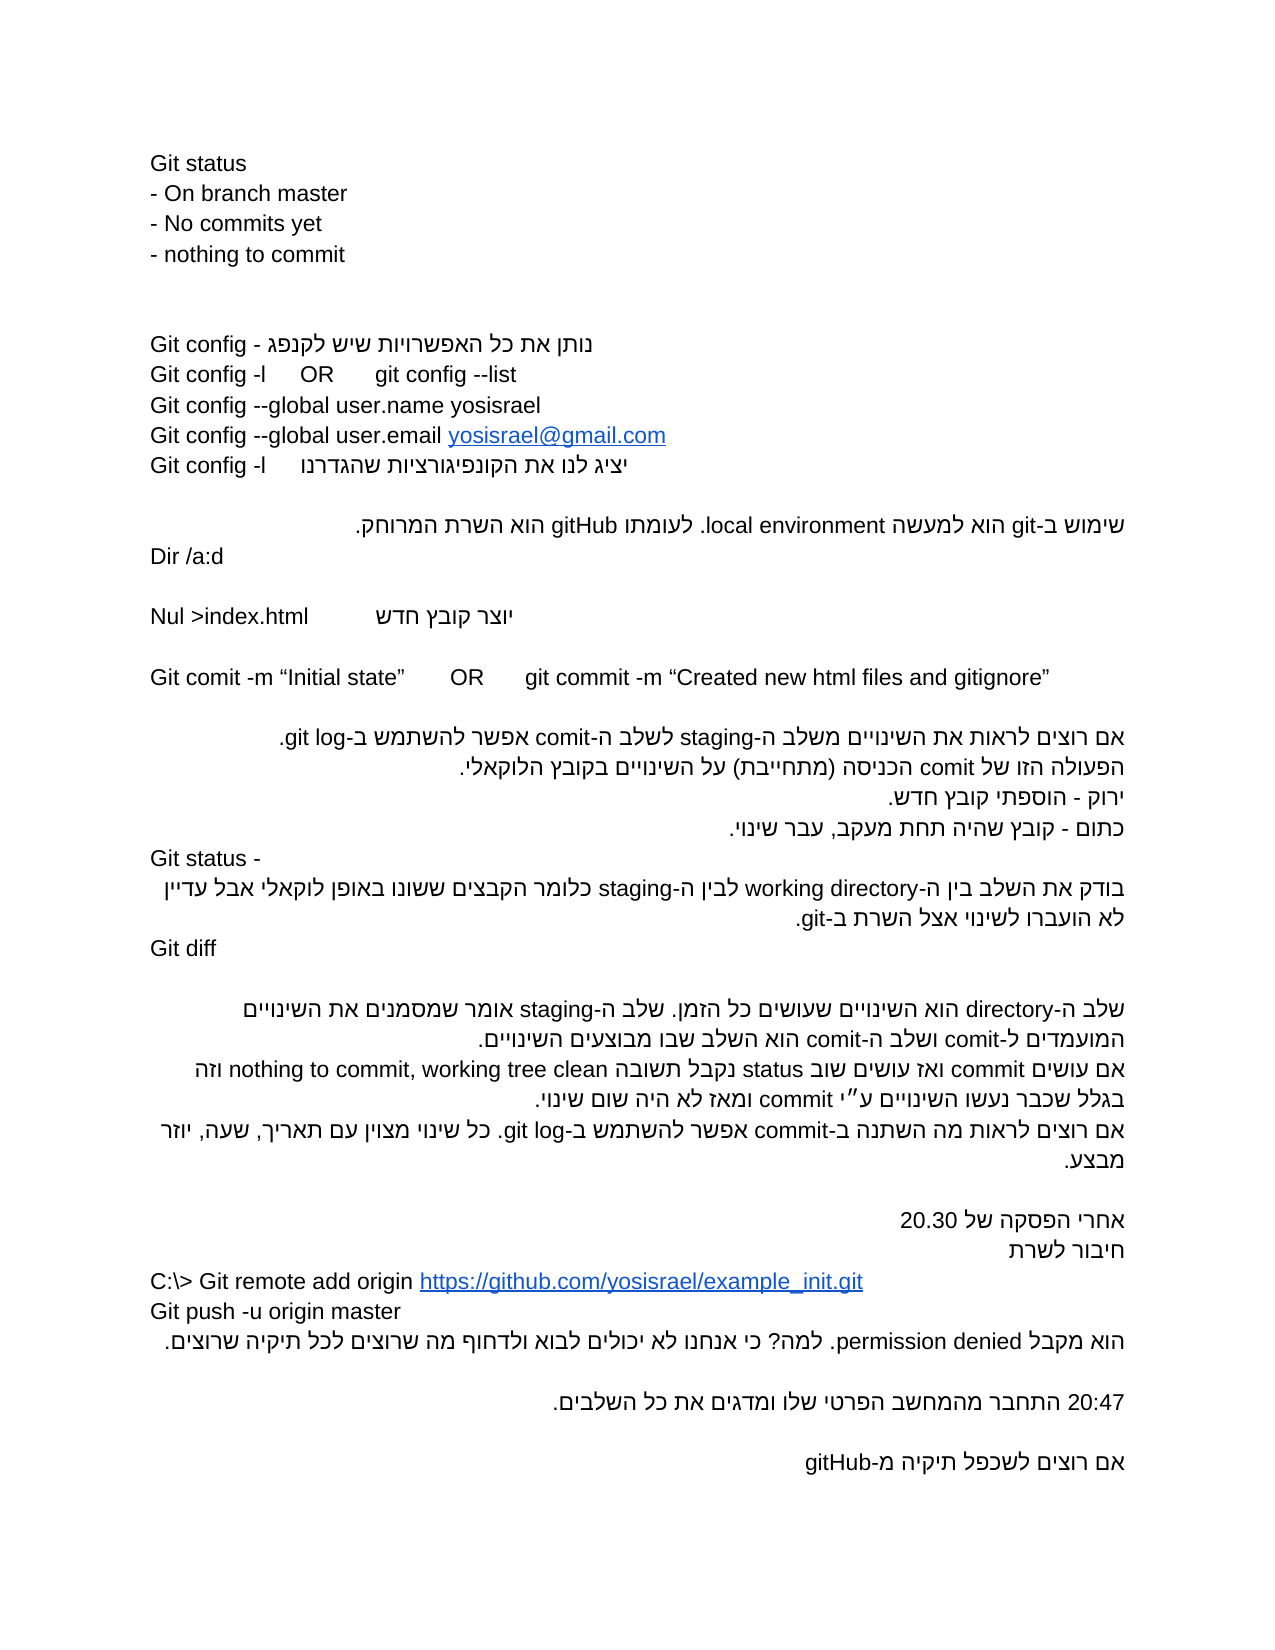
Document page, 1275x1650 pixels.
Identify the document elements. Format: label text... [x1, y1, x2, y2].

text Git diff [150, 935, 1125, 962]
text - nothing to commit [150, 241, 1125, 267]
text Git config -l OR git config --list [150, 361, 1125, 388]
text Git config -l יציג לנו את הקונפיגורציות שהגדרנו [150, 452, 1125, 478]
text אם עושים commit ואז עושים שוב status נקבל תשובה nothing to commit, working tree clean וזה בגלל שכבר נעשו השינויים ע״י commit ומאז לא היה שום שינוי. [150, 1056, 1125, 1113]
text Git push -u origin master [150, 1298, 1125, 1324]
text Git config --global user.email yosisrael@gmail.com [150, 422, 1125, 448]
text 20:47 התחבר מהמחשב הפרטי שלו ומדגים את כל השלבים. [150, 1388, 1125, 1415]
text בודק את השלב בין ה-working directory לבין ה-staging כלומר הקבצים ששונו באופן לוקאלי אבל עדיין לא הועברו לשינוי אצל השרת ב-git. [150, 875, 1125, 932]
text - On branch master [150, 180, 1125, 207]
text אם רוצים לראות את השינויים משלב ה-staging לשלב ה-comit אפשר להשתמש ב-git log. [150, 724, 1125, 750]
text כתום - קובץ שהיה תחת מעקב, עבר שינוי. [150, 814, 1125, 841]
text שלב ה-directory הוא השינויים שעושים כל הזמן. שלב ה-staging אומר שמסמנים את השינויים המועמדים ל-comit ושלב ה-comit הוא השלב שבו מבוצעים השינויים. [150, 996, 1125, 1052]
text Git comit -m “Initial state” OR git commit -m “Created new html files and gitignore” [150, 663, 1125, 690]
text ירוק - הוספתי קובץ חדש. [150, 784, 1125, 811]
text Git status [150, 150, 1125, 176]
text C:\> Git remote add origin https://github.com/yosisrael/example_init.git [150, 1268, 1125, 1294]
text Nul >index.html יוצר קובץ חדש [150, 603, 1125, 629]
text - No commits yet [150, 210, 1125, 237]
text Dir /a:d [150, 543, 1125, 569]
text חיבור לשרת [150, 1237, 1125, 1264]
text הוא מקבל permission denied. למה? כי אנחנו לא יכולים לבוא ולדחוף מה שרוצים לכל תיקיה שרוצים. [150, 1328, 1125, 1354]
text Git status - [150, 845, 1125, 871]
text שימוש ב-git הוא למעשה local environment. לעומתו gitHub הוא השרת המרוחק. [150, 512, 1125, 539]
text אם רוצים לראות מה השתנה ב-commit אפשר להשתמש ב-git log. כל שינוי מצוין עם תאריך, שעה, יוזר מבצע. [150, 1117, 1125, 1173]
text אחרי הפסקה של 20.30 [150, 1207, 1125, 1234]
text הפעולה הזו של comit הכניסה (מתחייבת) על השינויים בקובץ הלוקאלי. [150, 754, 1125, 781]
text Git config --global user.name yosisrael [150, 392, 1125, 418]
text Git config - נותן את כל האפשרויות שיש לקנפג [150, 331, 1125, 358]
text אם רוצים לשכפל תיקיה מ-gitHub [150, 1449, 1125, 1475]
